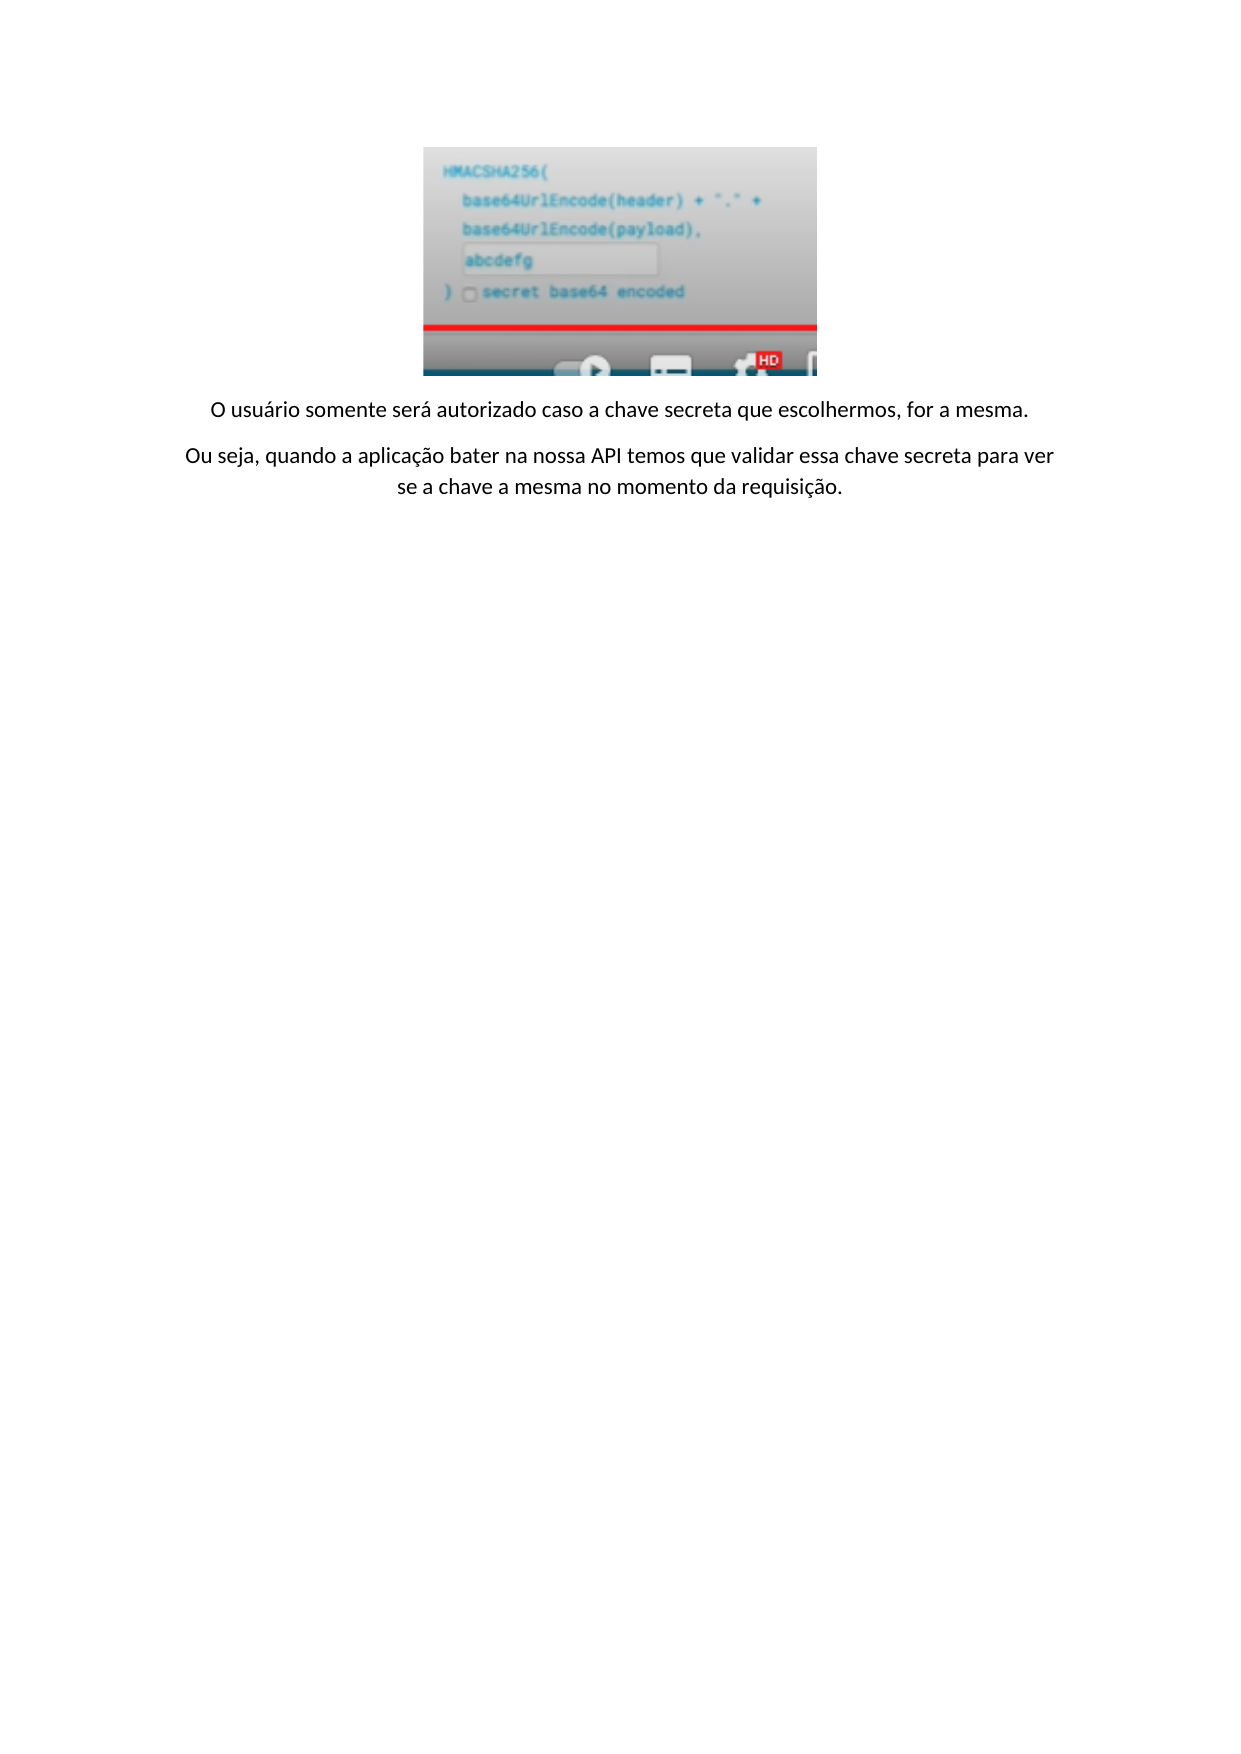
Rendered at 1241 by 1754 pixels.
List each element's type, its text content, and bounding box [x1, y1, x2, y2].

text O usuário somente será autorizado caso a chave secreta que escolhermos, for a mesma. [177, 395, 1063, 423]
picture [423, 147, 817, 376]
text Ou seja, quando a aplicação bater na nossa API temos que validar essa chave secreta para ver se a chave a mesma no momento da requisição. [177, 442, 1063, 500]
